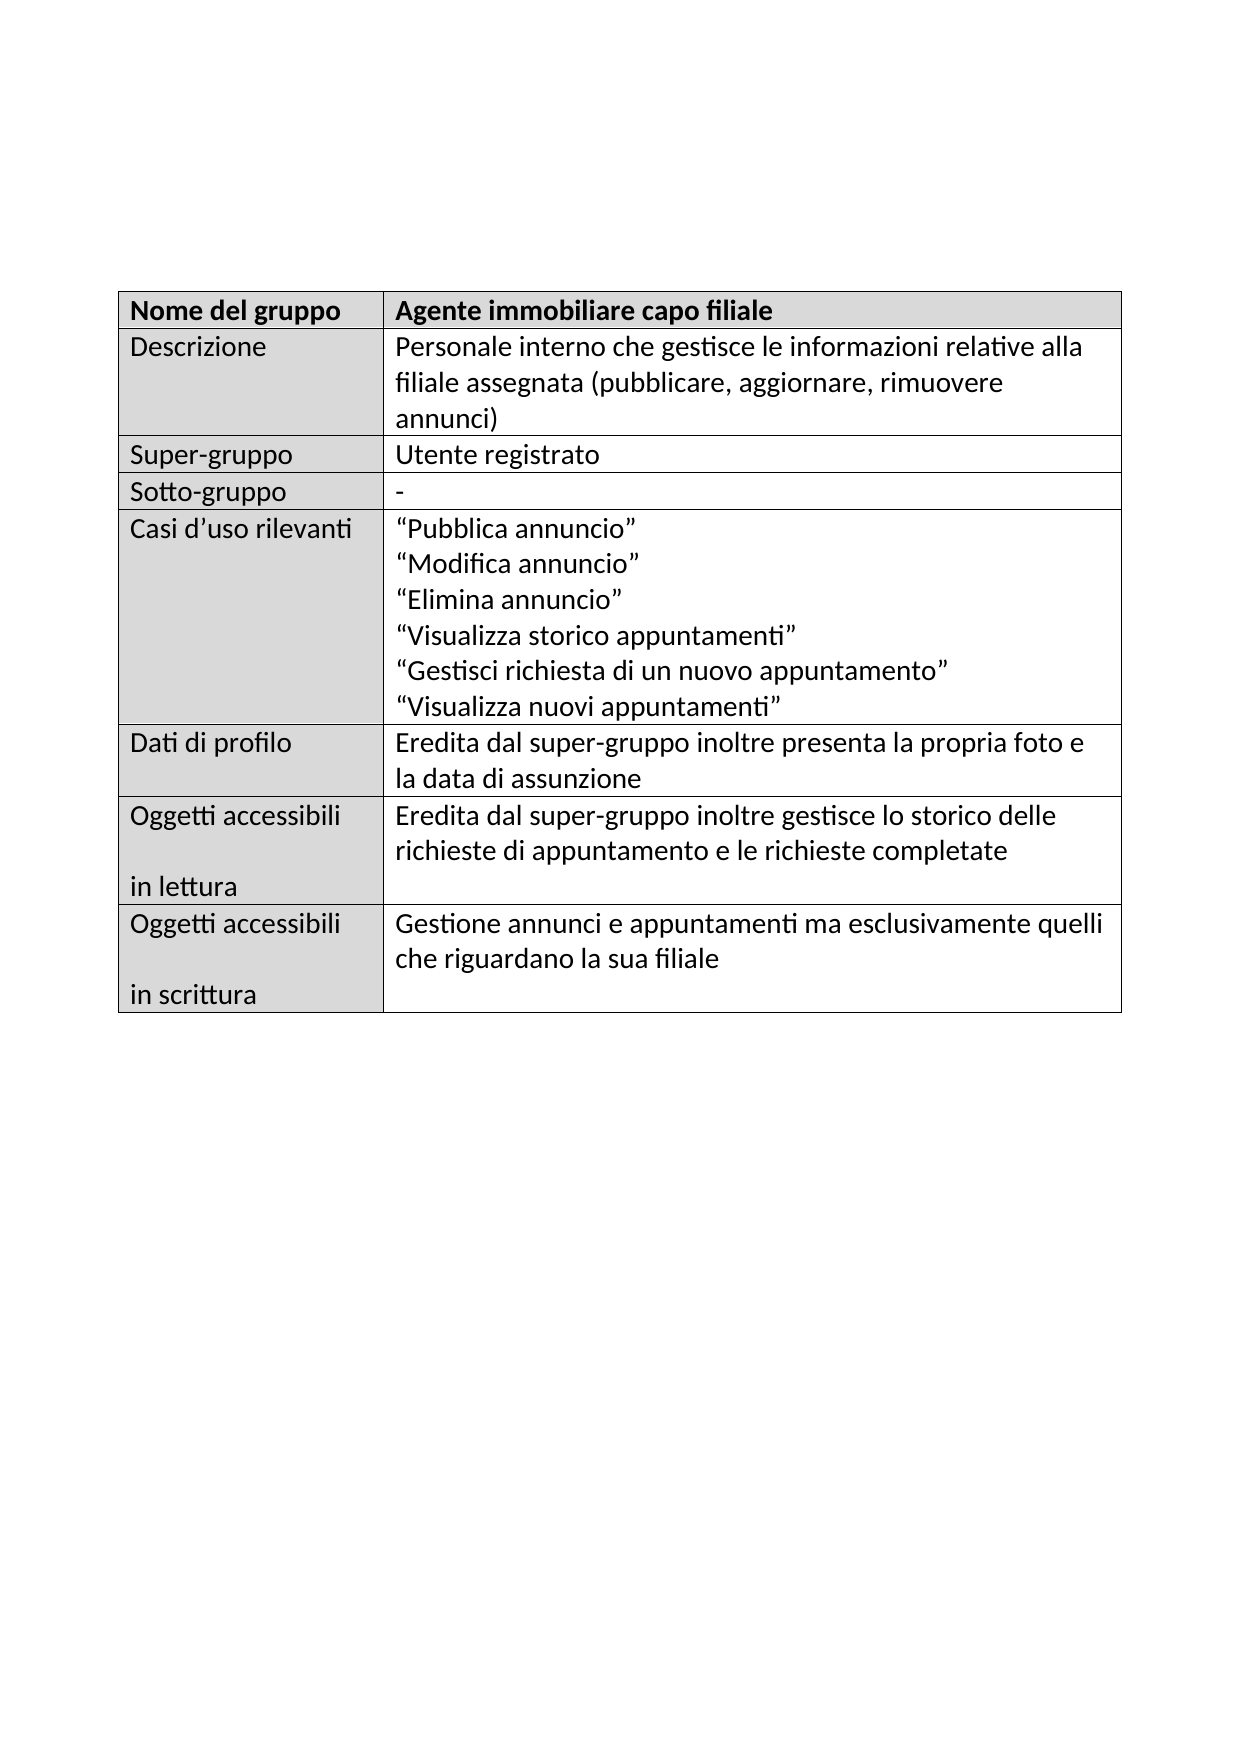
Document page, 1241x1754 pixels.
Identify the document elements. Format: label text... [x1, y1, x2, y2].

table_header Nome del gruppo [119, 292, 383, 327]
table_cell Oggetti accessibili in lettura [119, 797, 383, 904]
table_cell Eredita dal super-gruppo inoltre gestisce lo storico delle richieste di appuntamento e le richieste completate [384, 797, 1121, 904]
table_cell Oggetti accessibili in scrittura [119, 905, 383, 1012]
table_cell Utente registrato [384, 436, 1121, 472]
table_cell Descrizione [119, 329, 383, 435]
table_cell Sotto-gruppo [119, 473, 383, 509]
table_cell “Pubblica annuncio” “Modifica annuncio” “Elimina annuncio” “Visualizza storico appuntamenti” “Gestisci richiesta di un nuovo appuntamento” “Visualizza nuovi appuntamenti” [384, 510, 1121, 723]
table_cell Casi d’uso rilevanti [119, 510, 383, 723]
table_header Agente immobiliare capo filiale [384, 292, 1121, 327]
table_cell Personale interno che gestisce le informazioni relative alla filiale assegnata (pubblicare, aggiornare, rimuovere annunci) [384, 329, 1121, 435]
table_cell Eredita dal super-gruppo inoltre presenta la propria foto e la data di assunzione [384, 725, 1121, 796]
table_cell Dati di profilo [119, 725, 383, 796]
table_cell Gestione annunci e appuntamenti ma esclusivamente quelli che riguardano la sua filiale [384, 905, 1121, 1012]
table_cell - [384, 473, 1121, 509]
table_cell Super-gruppo [119, 436, 383, 472]
